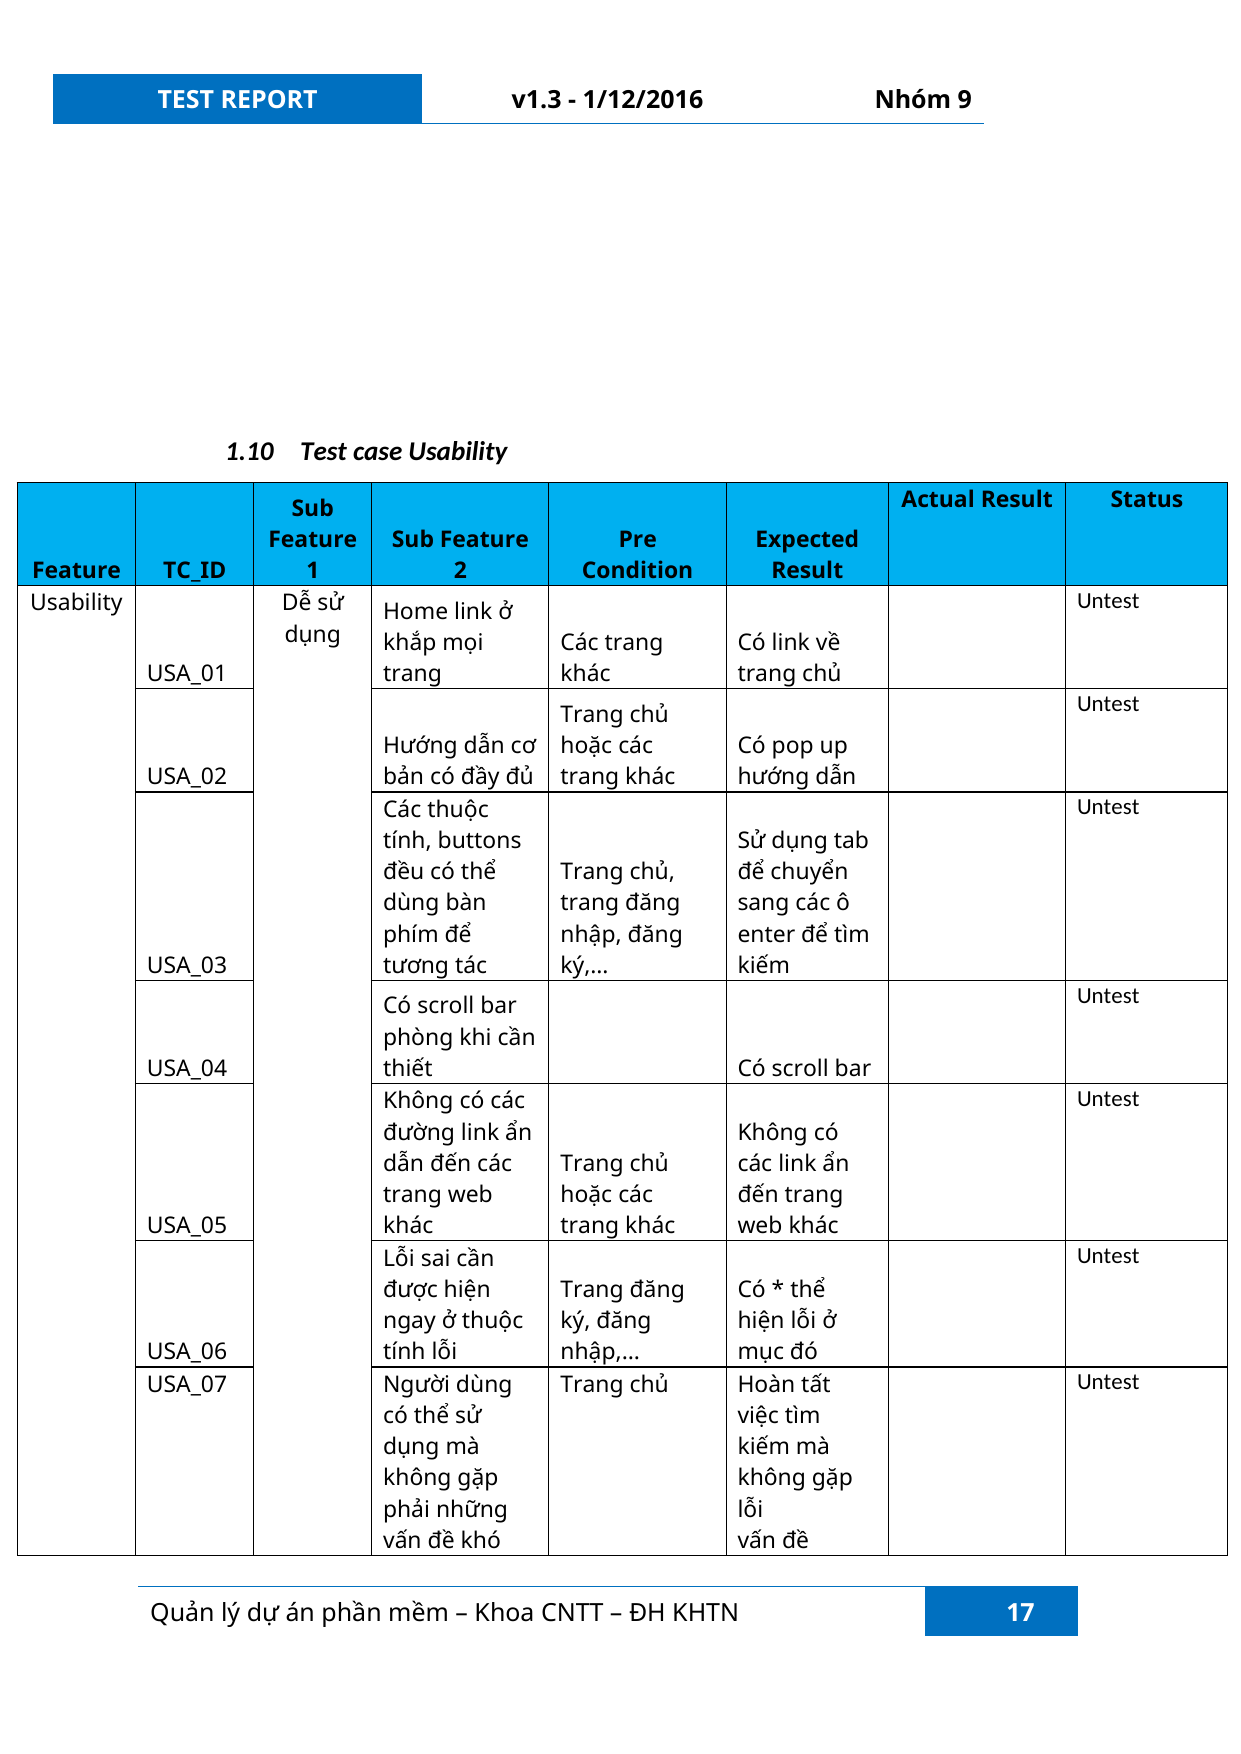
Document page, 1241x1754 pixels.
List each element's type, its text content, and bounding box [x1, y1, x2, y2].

table_cell Untest [1066, 981, 1227, 1083]
table_cell [889, 1084, 1065, 1240]
table_cell Untest [1066, 1368, 1227, 1555]
table_cell Các trang khác [549, 586, 726, 688]
table_cell [889, 793, 1065, 980]
table_cell Usability [18, 586, 135, 1555]
table_cell [549, 981, 726, 1083]
table_header Sub Feature 2 [372, 483, 548, 585]
table_cell Untest [1066, 586, 1227, 688]
table_cell Sử dụng tab để chuyển sang các ô enter để tìm kiếm [727, 793, 888, 980]
table_cell Có scroll bar phòng khi cần thiết [372, 981, 548, 1083]
table_cell USA_05 [136, 1084, 253, 1240]
table_cell [889, 981, 1065, 1083]
table_cell USA_02 [136, 689, 253, 791]
table_cell Trang đăng ký, đăng nhập,… [549, 1241, 726, 1366]
table_cell Untest [1066, 1084, 1227, 1240]
table_cell Có pop up hướng dẫn [727, 689, 888, 791]
table_header Actual Result [889, 483, 1065, 585]
table_cell Có scroll bar [727, 981, 888, 1083]
table_cell Các thuộc tính, buttons đều có thể dùng bàn phím để tương tác [372, 793, 548, 980]
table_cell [372, 1368, 548, 1555]
table_cell [889, 1241, 1065, 1366]
table_cell Dễ sử dụng [254, 586, 371, 1555]
table_header TC_ID [136, 483, 253, 585]
table_header Expected Result [727, 483, 888, 585]
table_header Sub Feature 1 [254, 483, 371, 585]
table_cell Trang chủ hoặc các trang khác [549, 689, 726, 791]
table_header Pre Condition [549, 483, 726, 585]
table_cell [889, 586, 1065, 688]
table_cell Không có các đường link ẩn dẫn đến các trang web khác [372, 1084, 548, 1240]
table_header Feature [18, 483, 135, 585]
table_cell Hướng dẫn cơ bản có đầy đủ [372, 689, 548, 791]
table_cell Không có các link ẩn đến trang web khác [727, 1084, 888, 1240]
table_cell Untest [1066, 1241, 1227, 1366]
table_cell USA_03 [136, 793, 253, 980]
table_cell USA_06 [136, 1241, 253, 1366]
table_cell Trang chủ [549, 1368, 726, 1555]
table_cell Untest [1066, 689, 1227, 791]
table_cell USA_01 [136, 586, 253, 688]
table_cell Có link về trang chủ [727, 586, 888, 688]
table_cell Trang chủ, trang đăng nhập, đăng ký,… [549, 793, 726, 980]
table_cell [889, 1368, 1065, 1555]
table_cell Có * thể hiện lỗi ở mục đó [727, 1241, 888, 1366]
table_header Status [1066, 483, 1227, 585]
table_cell USA_04 [136, 981, 253, 1083]
table_cell Lỗi sai cần được hiện ngay ở thuộc tính lỗi [372, 1241, 548, 1366]
list Test case Usability [225, 434, 1090, 467]
table_cell Home link ở khắp mọi trang [372, 586, 548, 688]
table_cell Trang chủ hoặc các trang khác [549, 1084, 726, 1240]
table_cell Untest [1066, 793, 1227, 980]
table_cell [889, 689, 1065, 791]
table_cell USA_07 [136, 1368, 253, 1555]
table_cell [727, 1368, 888, 1555]
